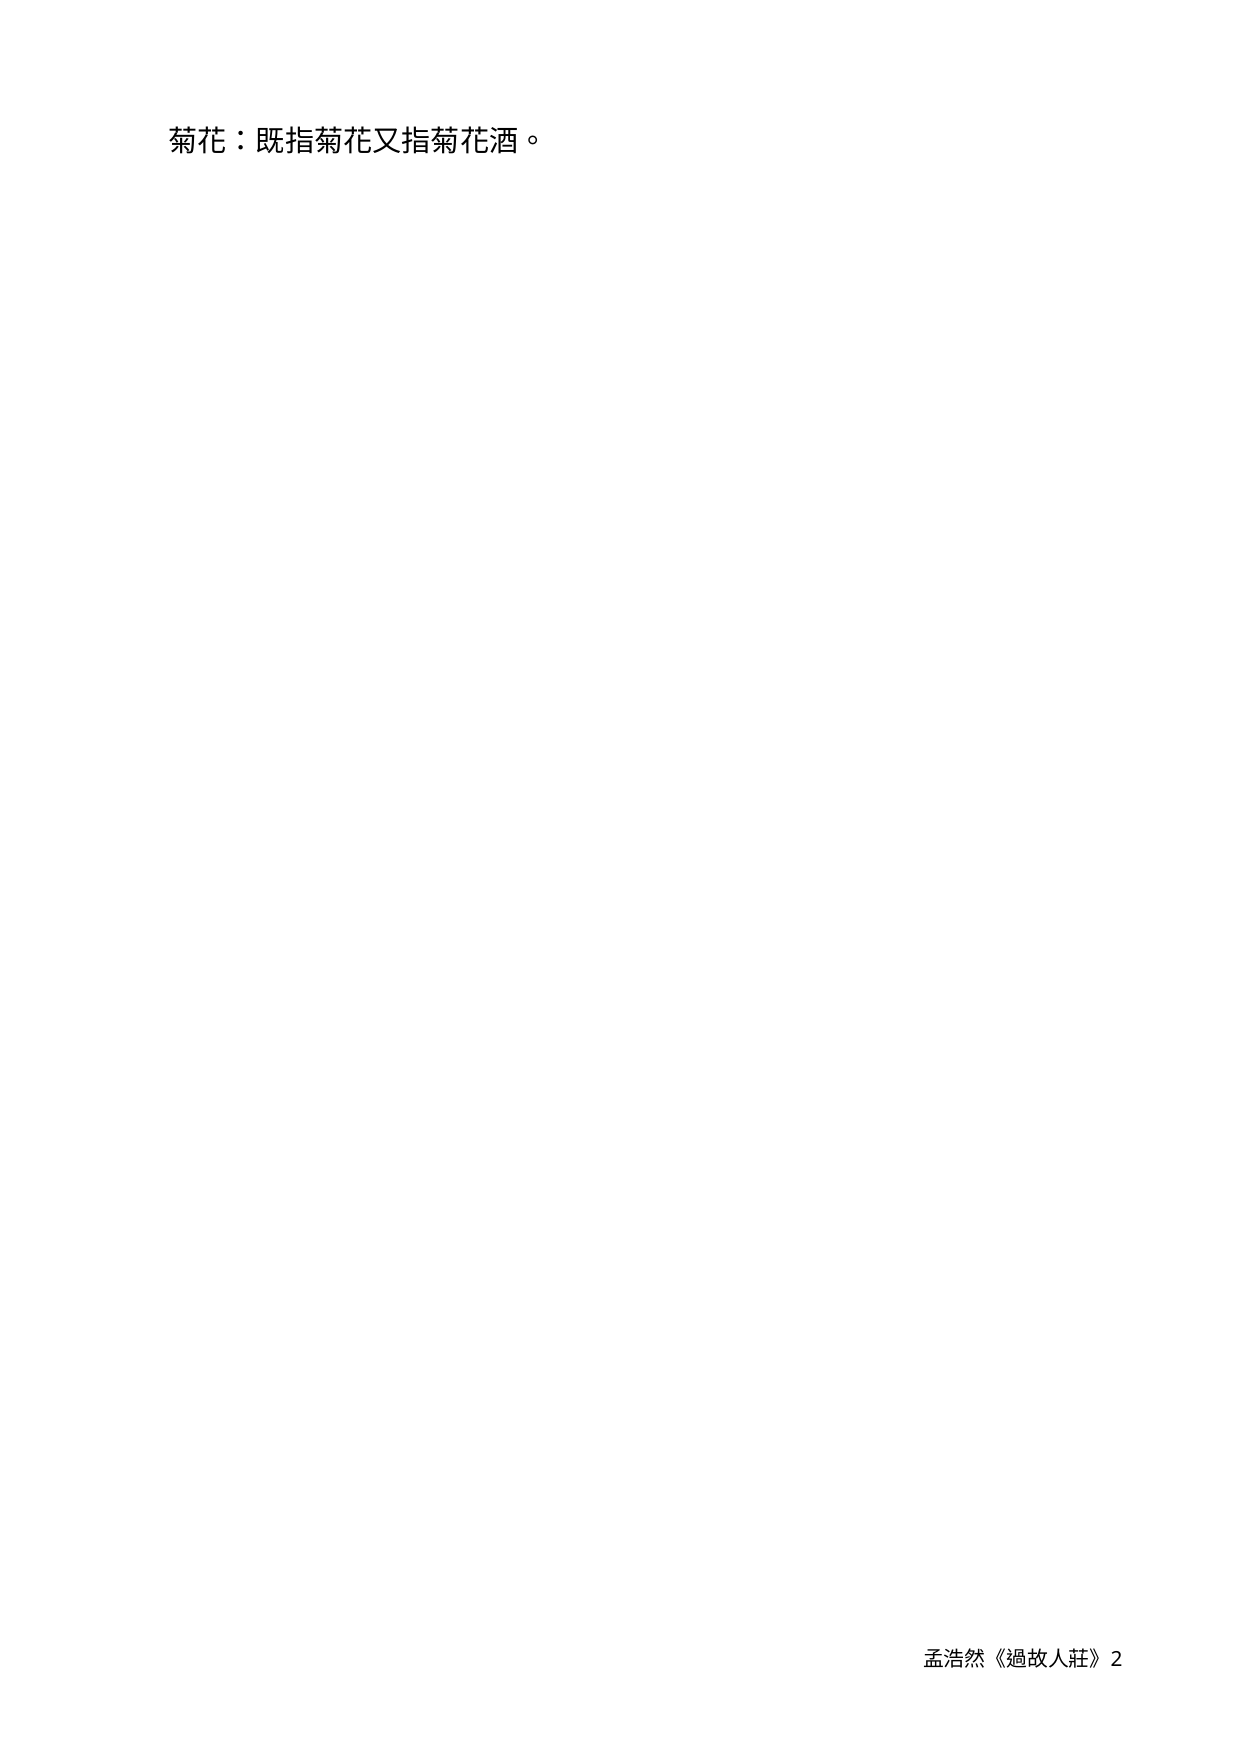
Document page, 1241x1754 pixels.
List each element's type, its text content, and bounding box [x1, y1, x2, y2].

text 菊花：既指菊花又指菊花酒。 [168, 118, 1122, 160]
